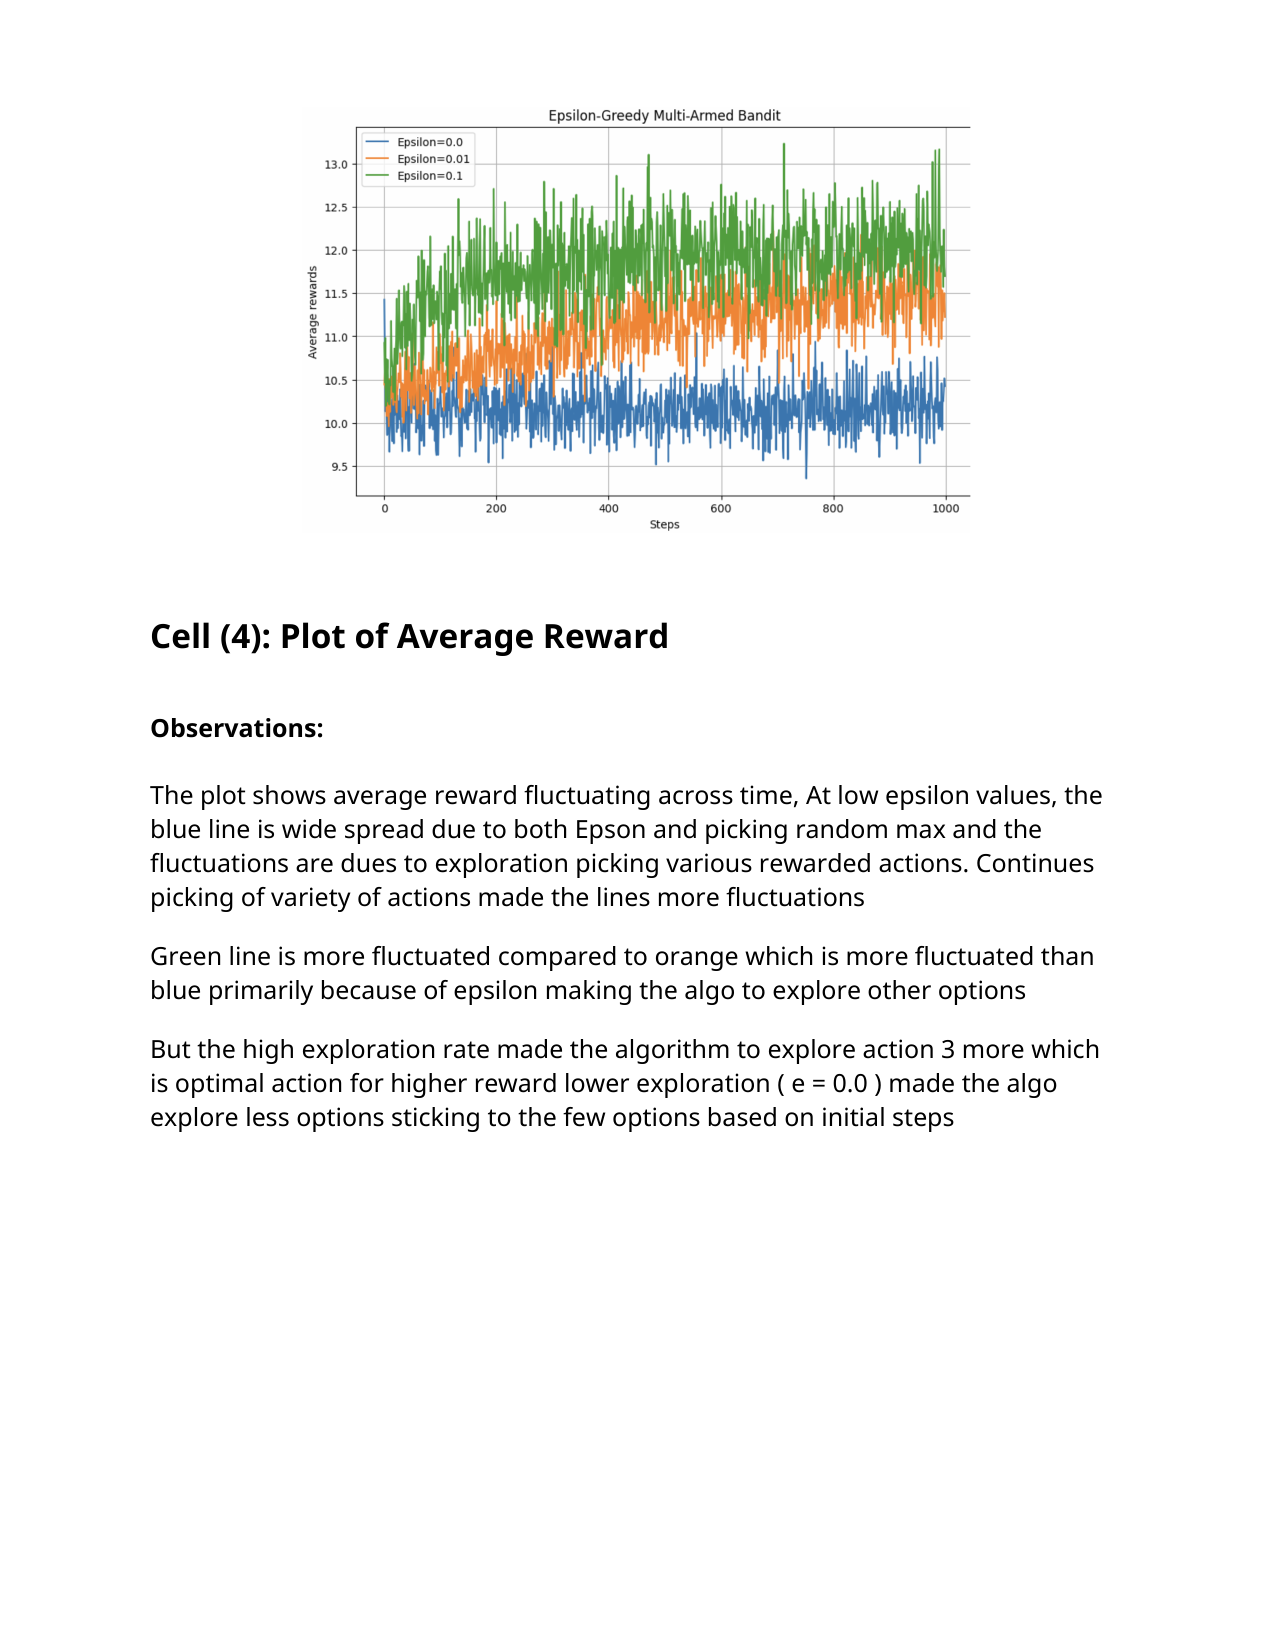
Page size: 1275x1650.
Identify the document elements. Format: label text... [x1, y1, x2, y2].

text But the high exploration rate made the algorithm to explore action 3 more which is optimal action for higher reward lower exploration ( e = 0.0 ) made the algo explore less options sticking to the few options based on initial steps [150, 1032, 1125, 1134]
text Green line is more fluctuated compared to orange which is more fluctuated than blue primarily because of epsilon making the algo to explore other options [150, 939, 1125, 1007]
picture [302, 107, 971, 533]
subtitle Cell (4): Plot of Average Reward [150, 613, 1125, 658]
text Observations: [150, 710, 1125, 744]
text The plot shows average reward fluctuating across time, At low epsilon values, the blue line is wide spread due to both Epson and picking random max and the fluctuations are dues to exploration picking various rewarded actions. Continues picking of variety of actions made the lines more fluctuations [150, 778, 1125, 914]
